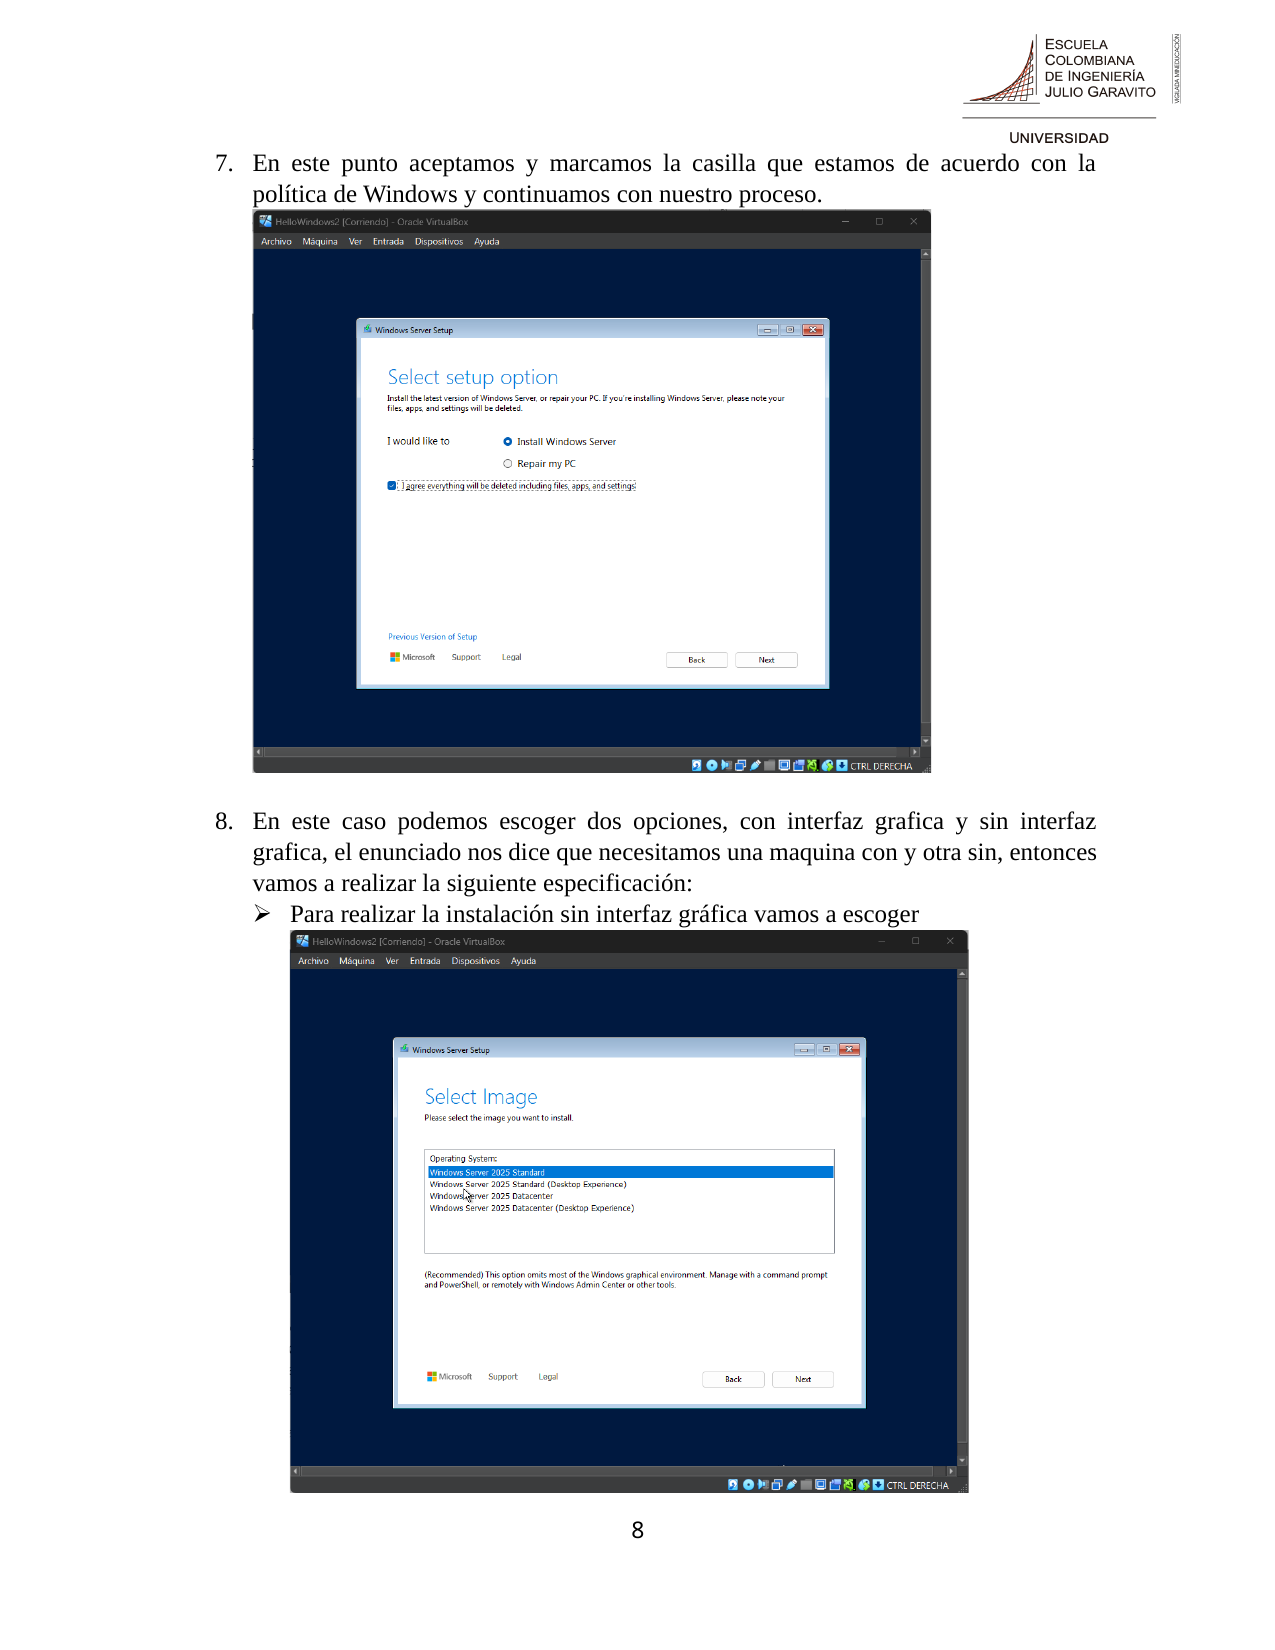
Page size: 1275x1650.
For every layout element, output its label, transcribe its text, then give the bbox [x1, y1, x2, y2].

list En este punto aceptamos y marcamos la casilla que estamos de acuerdo con la política de Windows y continuamos con nuestro proceso. [215, 148, 1098, 207]
list Para realizar la instalación sin interfaz gráfica vamos a escoger [252, 899, 1098, 928]
picture [252, 209, 932, 773]
list En este caso podemos escoger dos opciones, con interfaz grafica y sin interfaz grafica, el enunciado nos dice que necesitamos una maquina con y otra sin, entonces vamos a realizar la siguiente especificación: [215, 806, 1098, 897]
picture [289, 930, 969, 1493]
picture [917, 5, 1240, 171]
